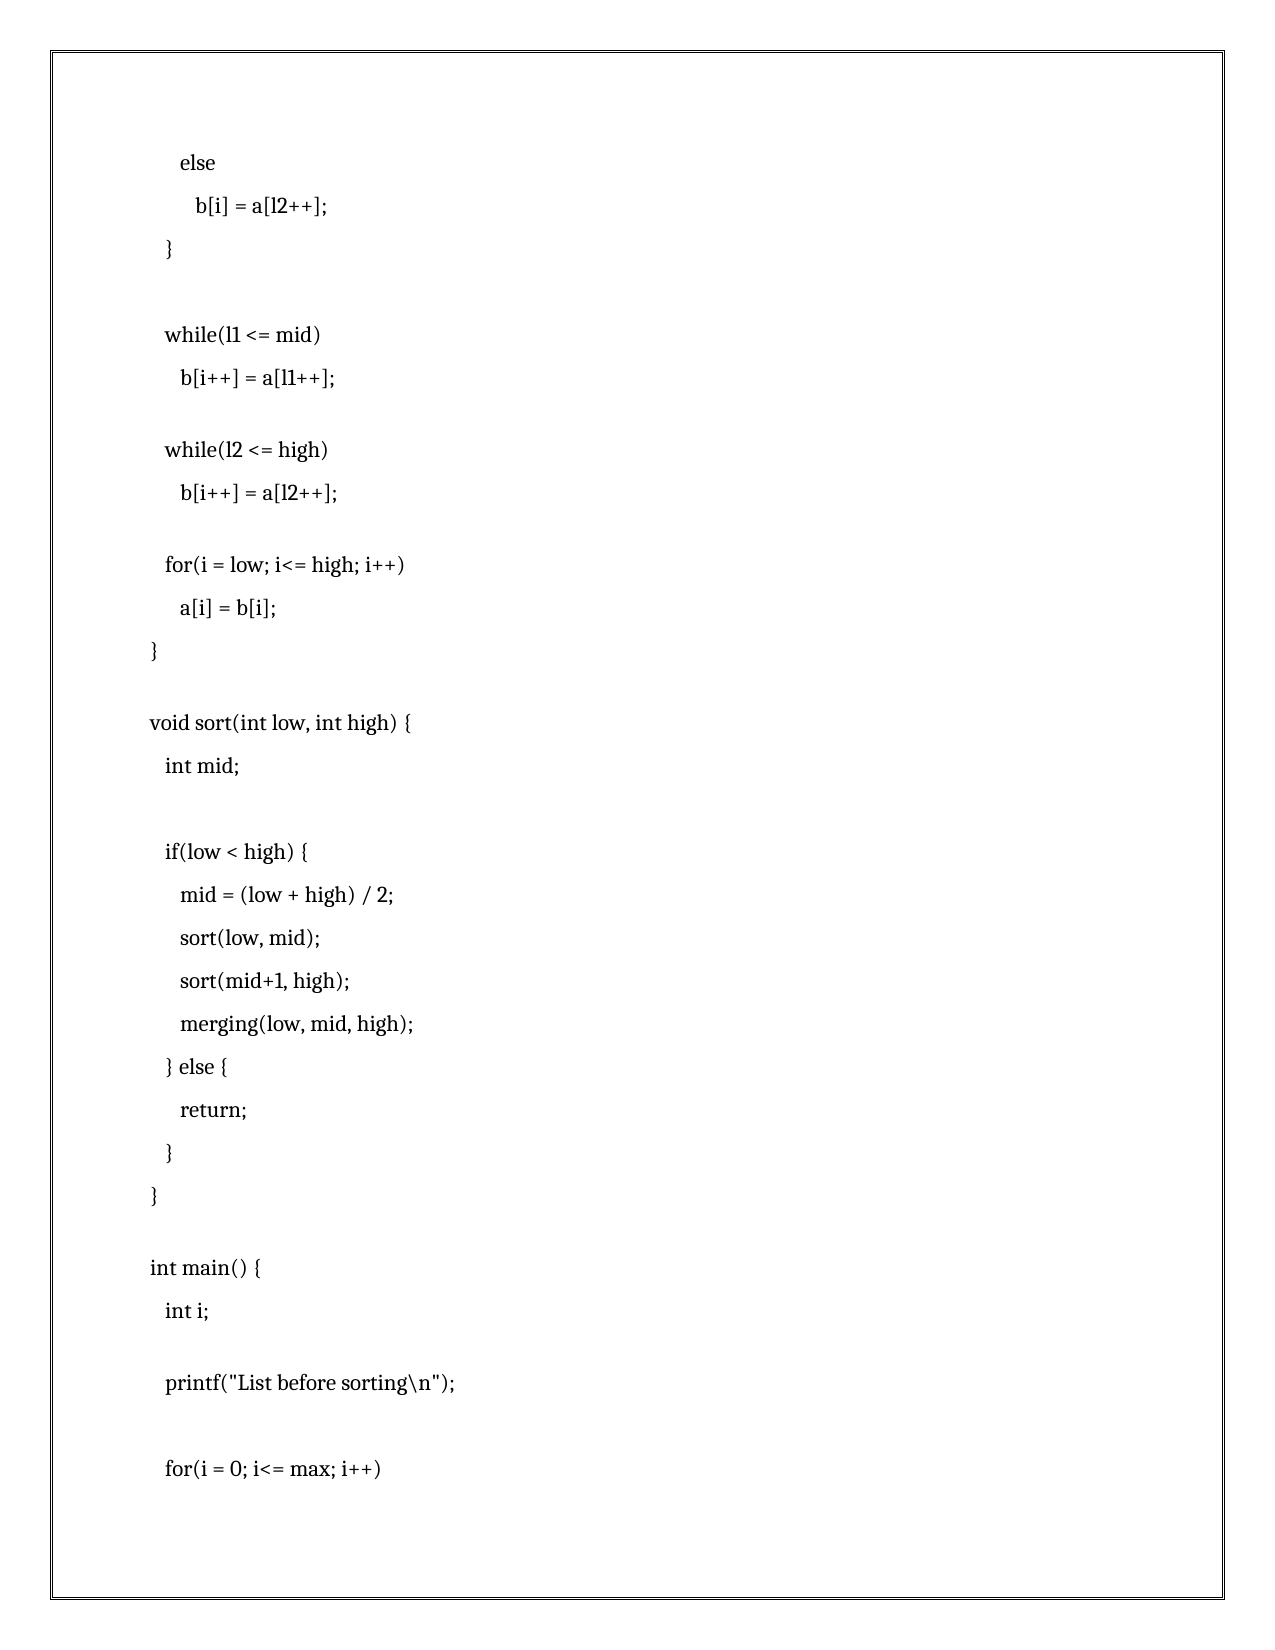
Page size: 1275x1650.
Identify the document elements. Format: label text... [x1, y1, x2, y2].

text } else { [150, 1054, 1125, 1080]
text while(l1 <= mid) [150, 322, 1125, 348]
text for(i = 0; i<= max; i++) [150, 1455, 1125, 1482]
text void sort(int low, int high) { [150, 709, 1125, 736]
text mid = (low + high) / 2; [150, 882, 1125, 908]
text b[i] = a[l2++]; [150, 193, 1125, 219]
text } [150, 1140, 1125, 1166]
text a[i] = b[i]; [150, 595, 1125, 621]
text return; [150, 1097, 1125, 1123]
text } [150, 1183, 1125, 1209]
text b[i++] = a[l2++]; [150, 480, 1125, 506]
text merging(low, mid, high); [150, 1011, 1125, 1037]
text printf("List before sorting\n"); [150, 1369, 1125, 1396]
text sort(mid+1, high); [150, 968, 1125, 994]
text if(low < high) { [150, 838, 1125, 865]
text for(i = low; i<= high; i++) [150, 552, 1125, 578]
text int i; [150, 1297, 1125, 1324]
text else [150, 150, 1125, 176]
text int main() { [150, 1254, 1125, 1281]
text } [150, 638, 1125, 664]
text while(l2 <= high) [150, 437, 1125, 463]
text sort(low, mid); [150, 924, 1125, 951]
text int mid; [150, 752, 1125, 779]
text } [150, 236, 1125, 262]
text b[i++] = a[l1++]; [150, 365, 1125, 391]
